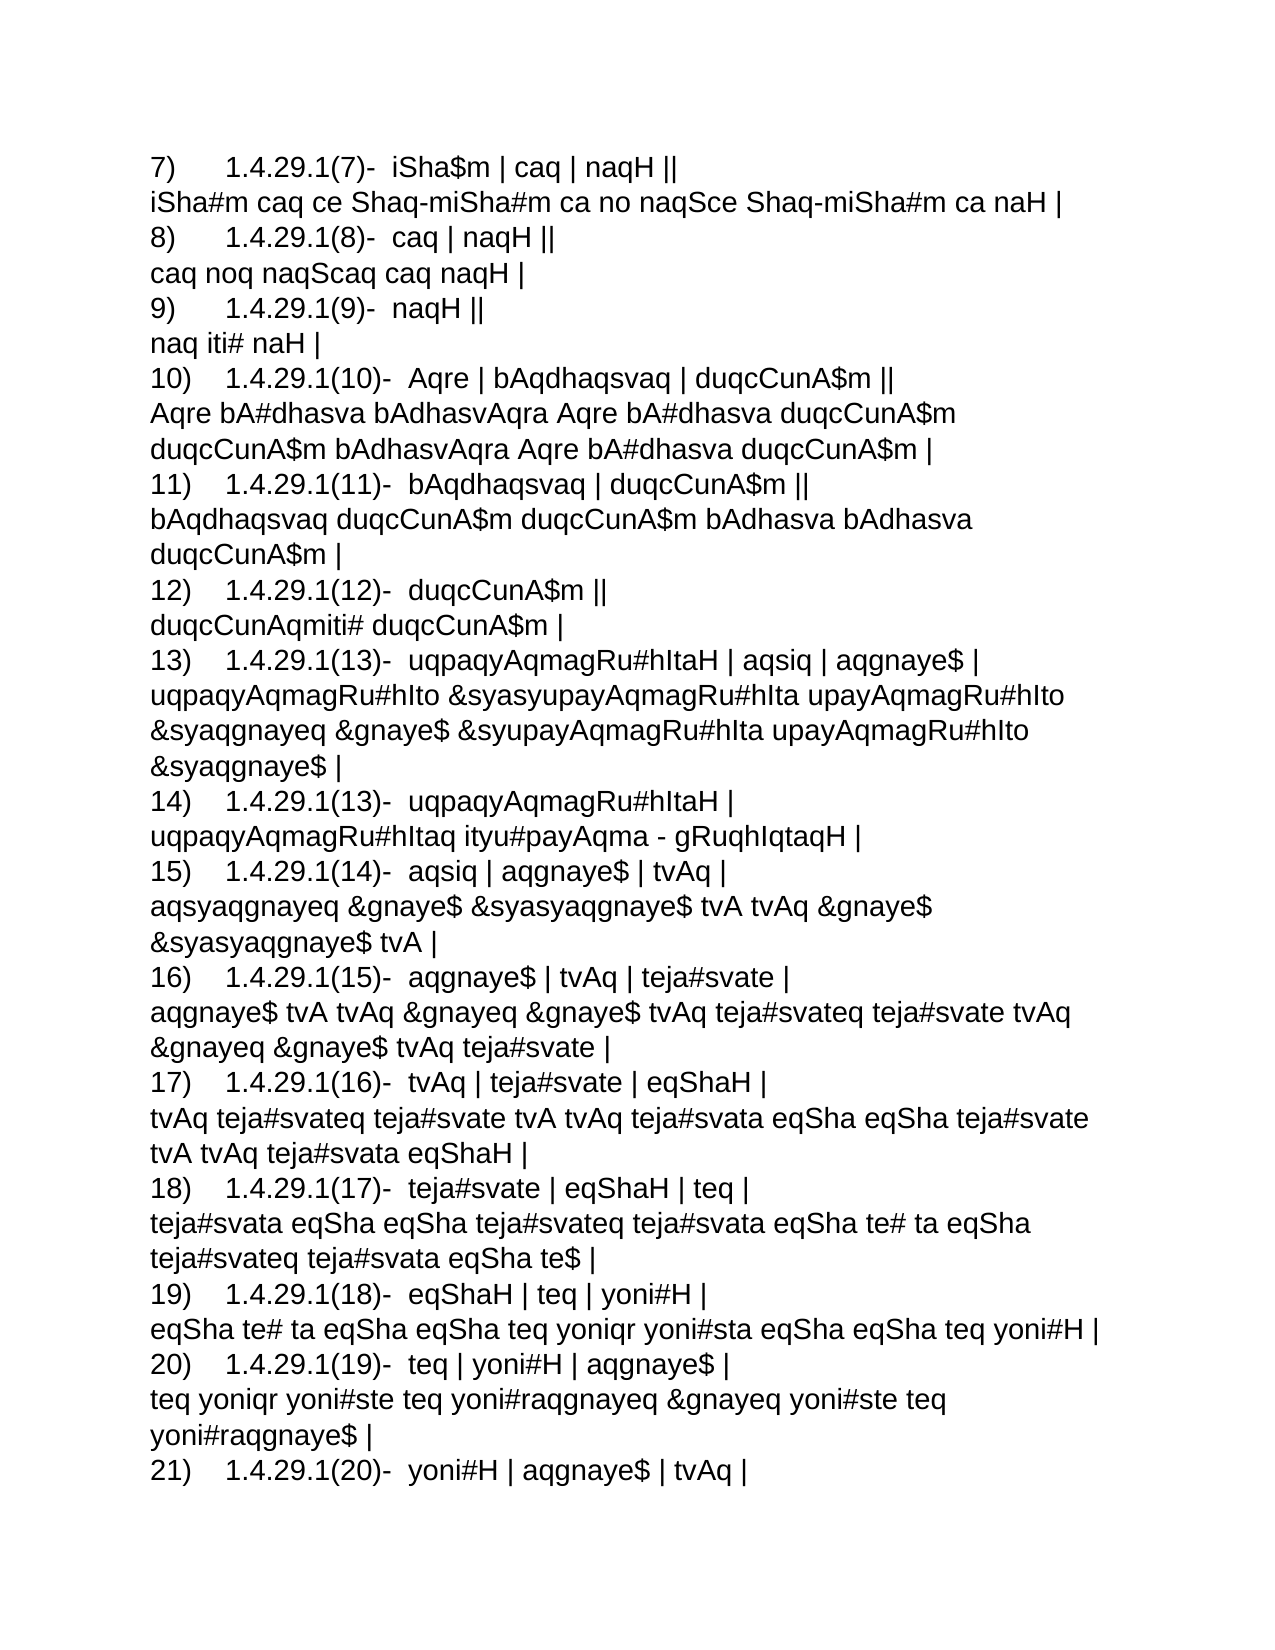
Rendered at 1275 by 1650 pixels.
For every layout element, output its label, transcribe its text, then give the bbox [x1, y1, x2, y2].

text Aqre bA#dhasva bAdhasvAqra Aqre bA#dhasva duqcCunA$m duqcCunA$m bAdhasvAqra Aqre bA#dhasva duqcCunA$m | [150, 396, 1125, 465]
text aqsyaqgnayeq &gnaye$ &syasyaqgnaye$ tvA tvAq &gnaye$ &syasyaqgnaye$ tvA | [150, 889, 1125, 958]
text aqgnaye$ tvA tvAq &gnayeq &gnaye$ tvAq teja#svateq teja#svate tvAq &gnayeq &gnaye$ tvAq teja#svate | [150, 995, 1125, 1064]
text 9) 1.4.29.1(9)- naqH || [150, 291, 1125, 324]
text 21) 1.4.29.1(20)- yoni#H | aqgnaye$ | tvAq | [150, 1453, 1125, 1486]
text 16) 1.4.29.1(15)- aqgnaye$ | tvAq | teja#svate | [150, 960, 1125, 993]
text tvAq teja#svateq teja#svate tvA tvAq teja#svata eqSha eqSha teja#svate tvA tvAq teja#svata eqShaH | [150, 1101, 1125, 1169]
text iSha#m caq ce Shaq-miSha#m ca no naqSce Shaq-miSha#m ca naH | [150, 185, 1125, 219]
text teja#svata eqSha eqSha teja#svateq teja#svata eqSha te# ta eqSha teja#svateq teja#svata eqSha te$ | [150, 1206, 1125, 1275]
text 10) 1.4.29.1(10)- Aqre | bAqdhaqsvaq | duqcCunA$m || [150, 361, 1125, 395]
text 14) 1.4.29.1(13)- uqpaqyAqmagRu#hItaH | [150, 784, 1125, 817]
text 17) 1.4.29.1(16)- tvAq | teja#svate | eqShaH | [150, 1065, 1125, 1099]
text 8) 1.4.29.1(8)- caq | naqH || [150, 220, 1125, 254]
text 12) 1.4.29.1(12)- duqcCunA$m || [150, 572, 1125, 606]
text teq yoniqr yoni#ste teq yoni#raqgnayeq &gnayeq yoni#ste teq yoni#raqgnaye$ | [150, 1382, 1125, 1451]
text bAqdhaqsvaq duqcCunA$m duqcCunA$m bAdhasva bAdhasva duqcCunA$m | [150, 502, 1125, 571]
text uqpaqyAqmagRu#hItaq ityu#payAqma - gRuqhIqtaqH | [150, 819, 1125, 852]
text naq iti# naH | [150, 326, 1125, 359]
text 18) 1.4.29.1(17)- teja#svate | eqShaH | teq | [150, 1171, 1125, 1204]
text uqpaqyAqmagRu#hIto &syasyupayAqmagRu#hIta upayAqmagRu#hIto &syaqgnayeq &gnaye$ &syupayAqmagRu#hIta upayAqmagRu#hIto &syaqgnaye$ | [150, 678, 1125, 782]
text 19) 1.4.29.1(18)- eqShaH | teq | yoni#H | [150, 1277, 1125, 1310]
text 7) 1.4.29.1(7)- iSha$m | caq | naqH || [150, 150, 1125, 183]
text eqSha te# ta eqSha eqSha teq yoniqr yoni#sta eqSha eqSha teq yoni#H | [150, 1312, 1125, 1345]
text 15) 1.4.29.1(14)- aqsiq | aqgnaye$ | tvAq | [150, 854, 1125, 888]
text duqcCunAqmiti# duqcCunA$m | [150, 608, 1125, 641]
text 13) 1.4.29.1(13)- uqpaqyAqmagRu#hItaH | aqsiq | aqgnaye$ | [150, 643, 1125, 676]
text caq noq naqScaq caq naqH | [150, 256, 1125, 289]
text 20) 1.4.29.1(19)- teq | yoni#H | aqgnaye$ | [150, 1347, 1125, 1381]
text 11) 1.4.29.1(11)- bAqdhaqsvaq | duqcCunA$m || [150, 467, 1125, 500]
